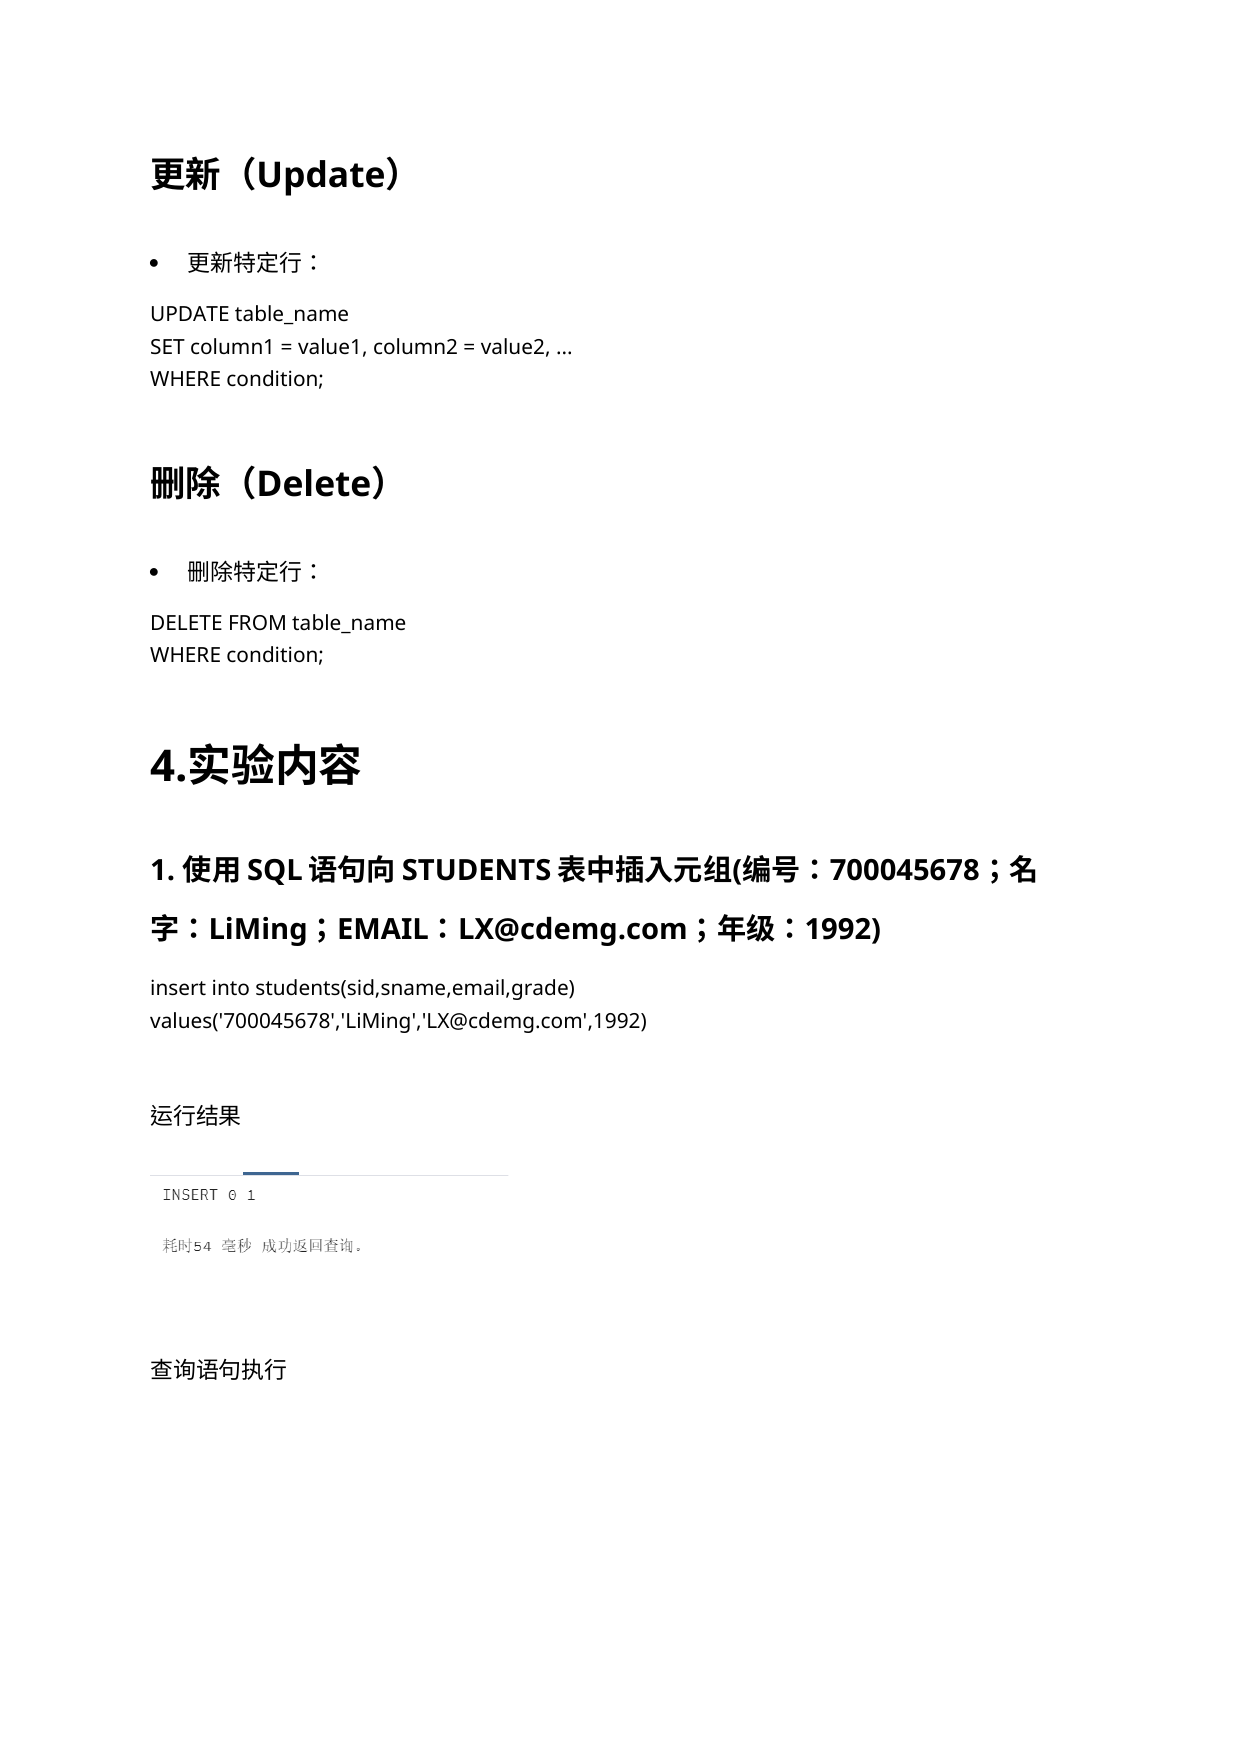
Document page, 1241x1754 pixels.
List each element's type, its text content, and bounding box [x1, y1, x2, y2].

picture [150, 1171, 509, 1314]
subtitle 4.实验内容 [150, 735, 1090, 794]
subtitle 删除（Delete） [150, 459, 1090, 507]
subtitle 1. 使用SQL语句向STUDENTS表中插入元组(编号：700045678；名字：LiMing；EMAIL：LX@cdemg.com；年级：1992) [150, 849, 1090, 948]
text 运行结果 [150, 1100, 1090, 1131]
text 查询语句执行 [150, 1354, 1090, 1385]
list 删除特定行： [150, 556, 1090, 587]
subtitle 更新（Update） [150, 150, 1090, 198]
list 更新特定行： [150, 247, 1090, 278]
